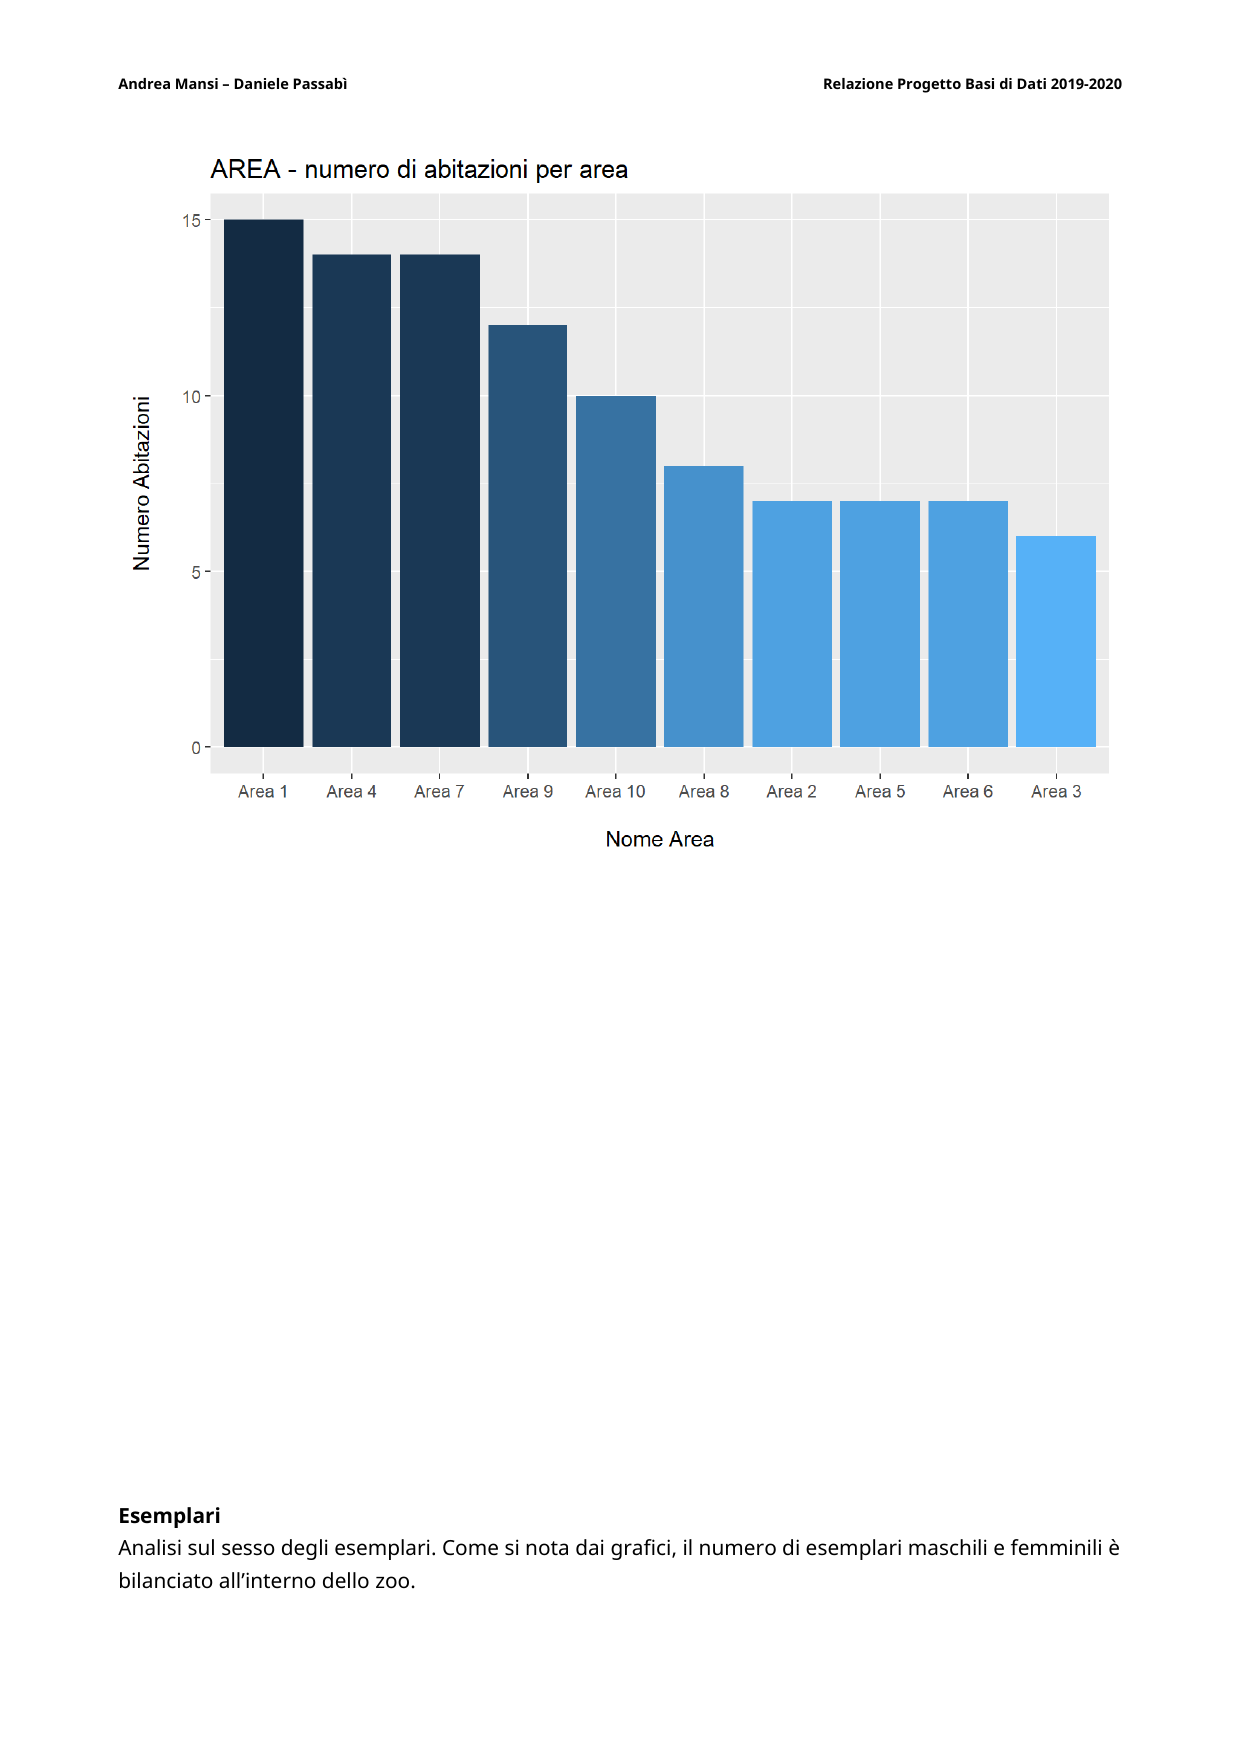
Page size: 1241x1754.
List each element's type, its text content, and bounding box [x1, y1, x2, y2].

picture [121, 147, 1120, 861]
text Analisi sul sesso degli esemplari. Come si nota dai grafici, il numero di esemplari maschili e femminili è bilanciato all’interno dello zoo. [118, 1533, 1122, 1594]
text Esemplari [118, 1501, 1122, 1529]
